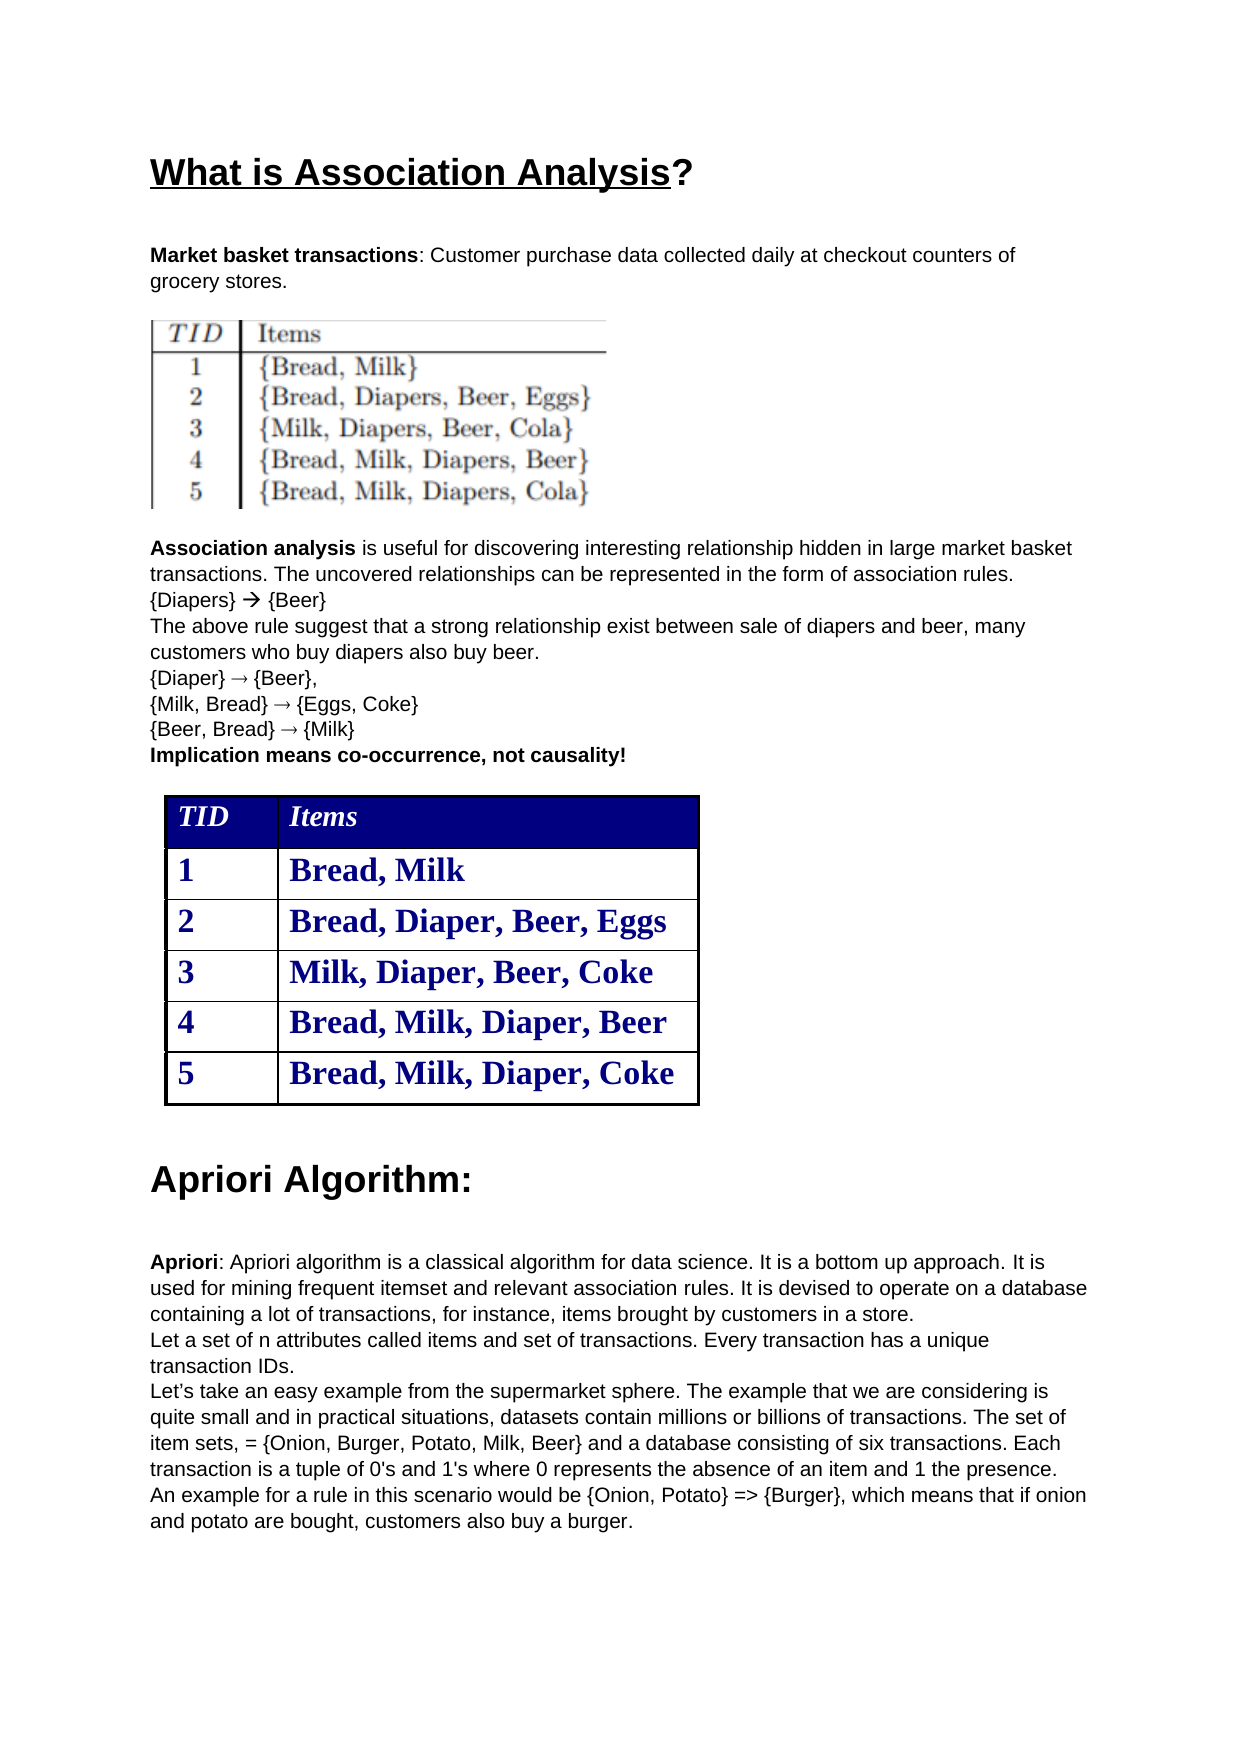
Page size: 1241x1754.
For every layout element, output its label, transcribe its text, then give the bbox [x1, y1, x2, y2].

picture [150, 320, 607, 509]
text Association analysis is useful for discovering interesting relationship hidden in large market basket transactions. The uncovered relationships can be represented in the form of association rules. {Diapers} {Beer} [150, 536, 1090, 612]
text {Diaper} {Beer}, {Milk, Bread} {Eggs, Coke} {Beer, Bread} {Milk} [150, 665, 1090, 741]
text An example for a rule in this scenario would be {Onion, Potato} => {Burger}, which means that if onion and potato are bought, customers also buy a burger. [150, 1483, 1090, 1532]
text Apriori: Apriori algorithm is a classical algorithm for data science. It is a bottom up approach. It is used for mining frequent itemset and relevant association rules. It is devised to operate on a database containing a lot of transactions, for instance, items brought by customers in a store. [150, 1250, 1090, 1326]
text What is Association Analysis? [150, 150, 1090, 193]
text Apriori Algorithm: [150, 1157, 1090, 1200]
text The above rule suggest that a strong relationship exist between sale of diapers and beer, many customers who buy diapers also buy beer. [150, 614, 1090, 663]
text Let’s take an easy example from the supermarket sphere. The example that we are considering is quite small and in practical situations, datasets contain millions or billions of transactions. The set of item sets, = {Onion, Burger, Potato, Milk, Beer} and a database consisting of six transactions. Each transaction is a tuple of 0's and 1's where 0 represents the absence of an item and 1 the presence. [150, 1379, 1090, 1481]
text Let a set of n attributes called items and set of transactions. Every transaction has a unique transaction IDs. [150, 1328, 1090, 1377]
text Market basket transactions: Customer purchase data collected daily at checkout counters of grocery stores. [150, 243, 1090, 293]
text Implication means co-occurrence, not causality! [150, 743, 1090, 767]
